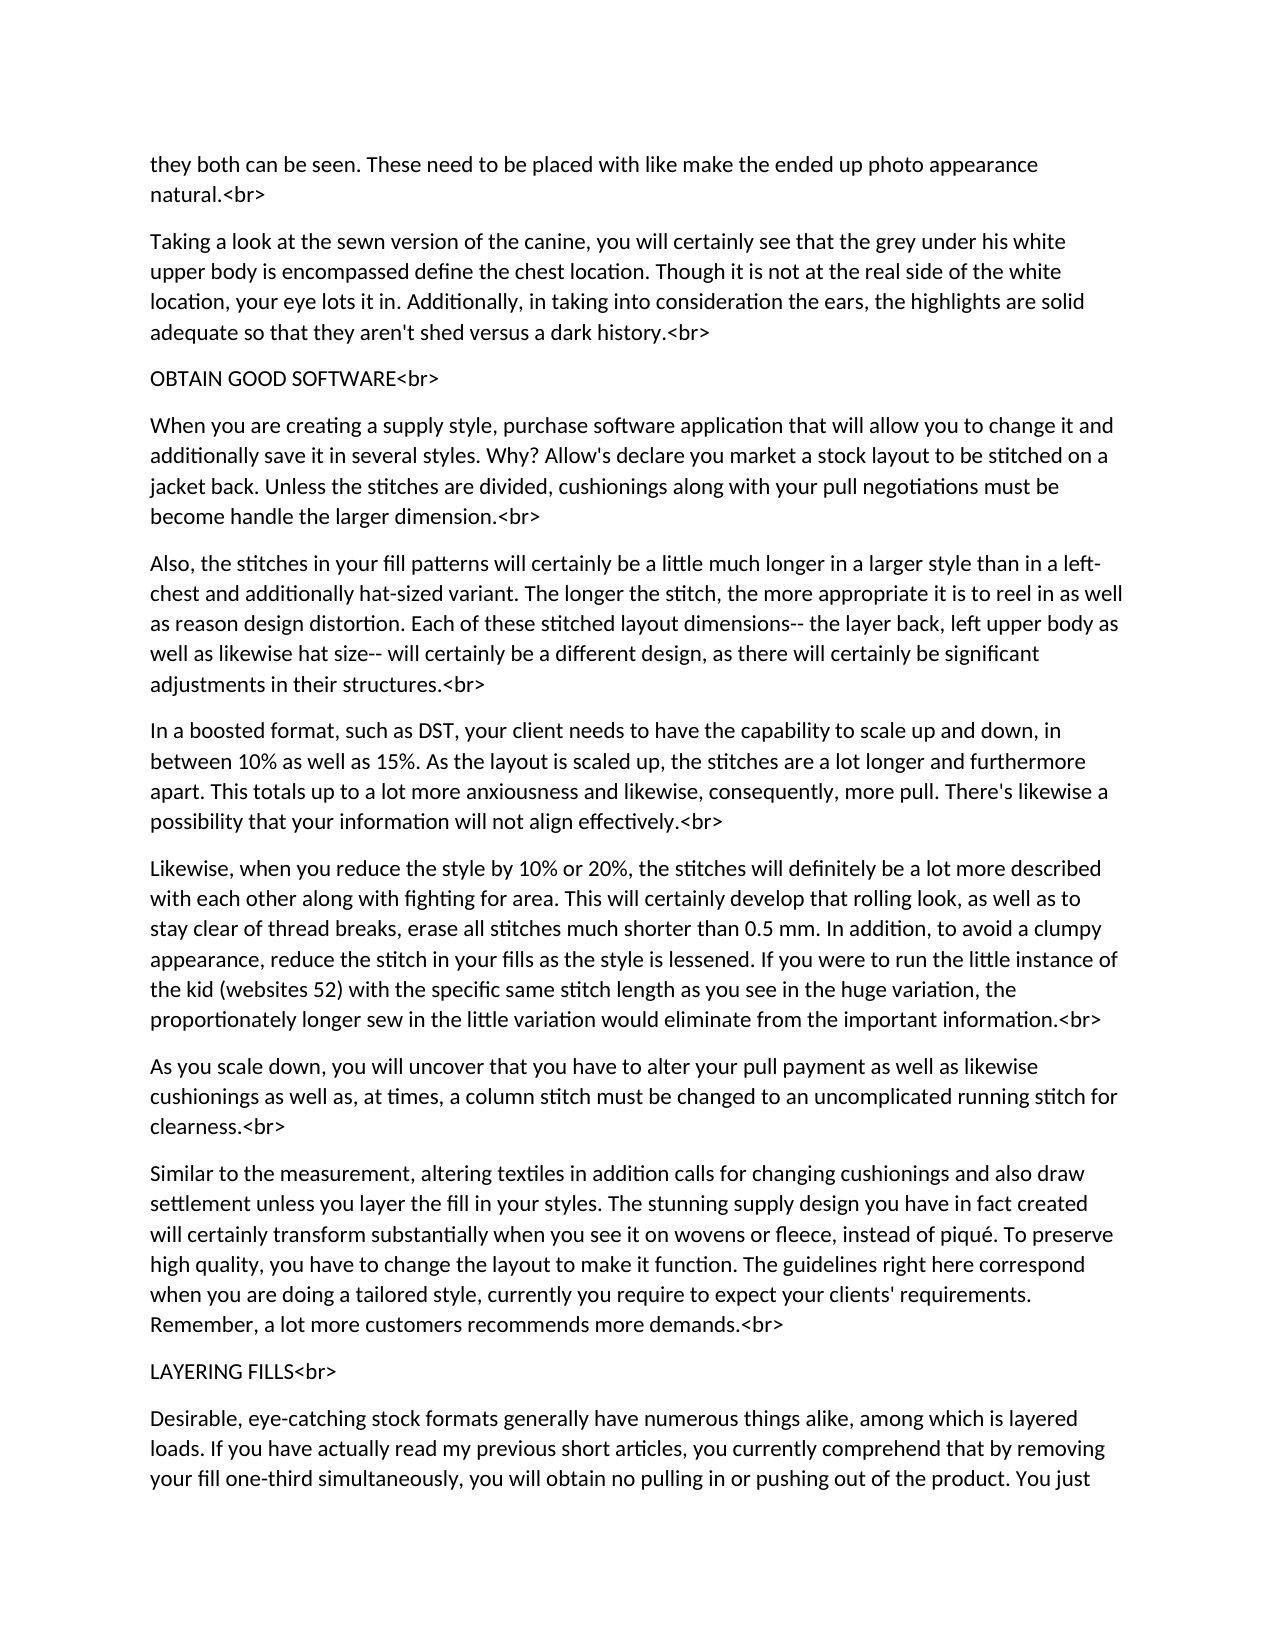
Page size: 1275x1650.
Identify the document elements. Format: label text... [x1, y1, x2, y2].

text As you scale down, you will uncover that you have to alter your pull payment as well as likewise cushionings as well as, at times, a column stitch must be changed to an uncomplicated running stitch for clearness.<br> [150, 1052, 1125, 1141]
text Also, the stitches in your fill patterns will certainly be a little much longer in a larger style than in a left-chest and additionally hat-sized variant. The longer the stitch, the more appropriate it is to reel in as well as reason design distortion. Each of these stitched layout dimensions-- the layer back, left upper body as well as likewise hat size-- will certainly be a different design, as there will certainly be significant adjustments in their structures.<br> [150, 549, 1125, 698]
text Similar to the measurement, altering textiles in addition calls for changing cushionings and also draw settlement unless you layer the fill in your styles. The stunning supply design you have in fact created will certainly transform substantially when you see it on wovens or fleece, instead of piqué. To preserve high quality, you have to change the layout to make it function. The guidelines right here correspond when you are doing a tailored style, currently you require to expect your clients' requirements. Remember, a lot more customers recommends more demands.<br> [150, 1159, 1125, 1338]
text In a boosted format, such as DST, your client needs to have the capability to scale up and down, in between 10% as well as 15%. As the layout is scaled up, the stitches are a lot longer and furthermore apart. This totals up to a lot more anxiousness and likewise, consequently, more pull. There's likewise a possibility that your information will not align effectively.<br> [150, 717, 1125, 835]
text OBTAIN GOOD SOFTWARE<br> [150, 364, 1125, 393]
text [150, 1404, 1125, 1493]
text LAYERING FILLS<br> [150, 1357, 1125, 1385]
text Likewise, when you reduce the style by 10% or 20%, the stitches will definitely be a lot more described with each other along with fighting for area. This will certainly develop that rolling look, as well as to stay clear of thread breaks, erase all stitches much shorter than 0.5 mm. In addition, to avoid a clumpy appearance, reduce the stitch in your fills as the style is lessened. If you were to run the little instance of the kid (websites 52) with the specific same stitch length as you see in the huge variation, the proportionately longer sew in the little variation would eliminate from the important information.<br> [150, 854, 1125, 1033]
text Taking a look at the sewn version of the canine, you will certainly see that the grey under his white upper body is encompassed define the chest location. Though it is not at the real side of the white location, your eye lots it in. Additionally, in taking into consideration the ears, the highlights are solid adequate so that they aren't shed versus a dark history.<br> [150, 227, 1125, 346]
text When you are creating a supply style, purchase software application that will allow you to change it and additionally save it in several styles. Why? Allow's declare you market a stock layout to be stitched on a jacket back. Unless the stitches are divided, cushionings along with your pull negotiations must be become handle the larger dimension.<br> [150, 411, 1125, 530]
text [150, 150, 1125, 208]
